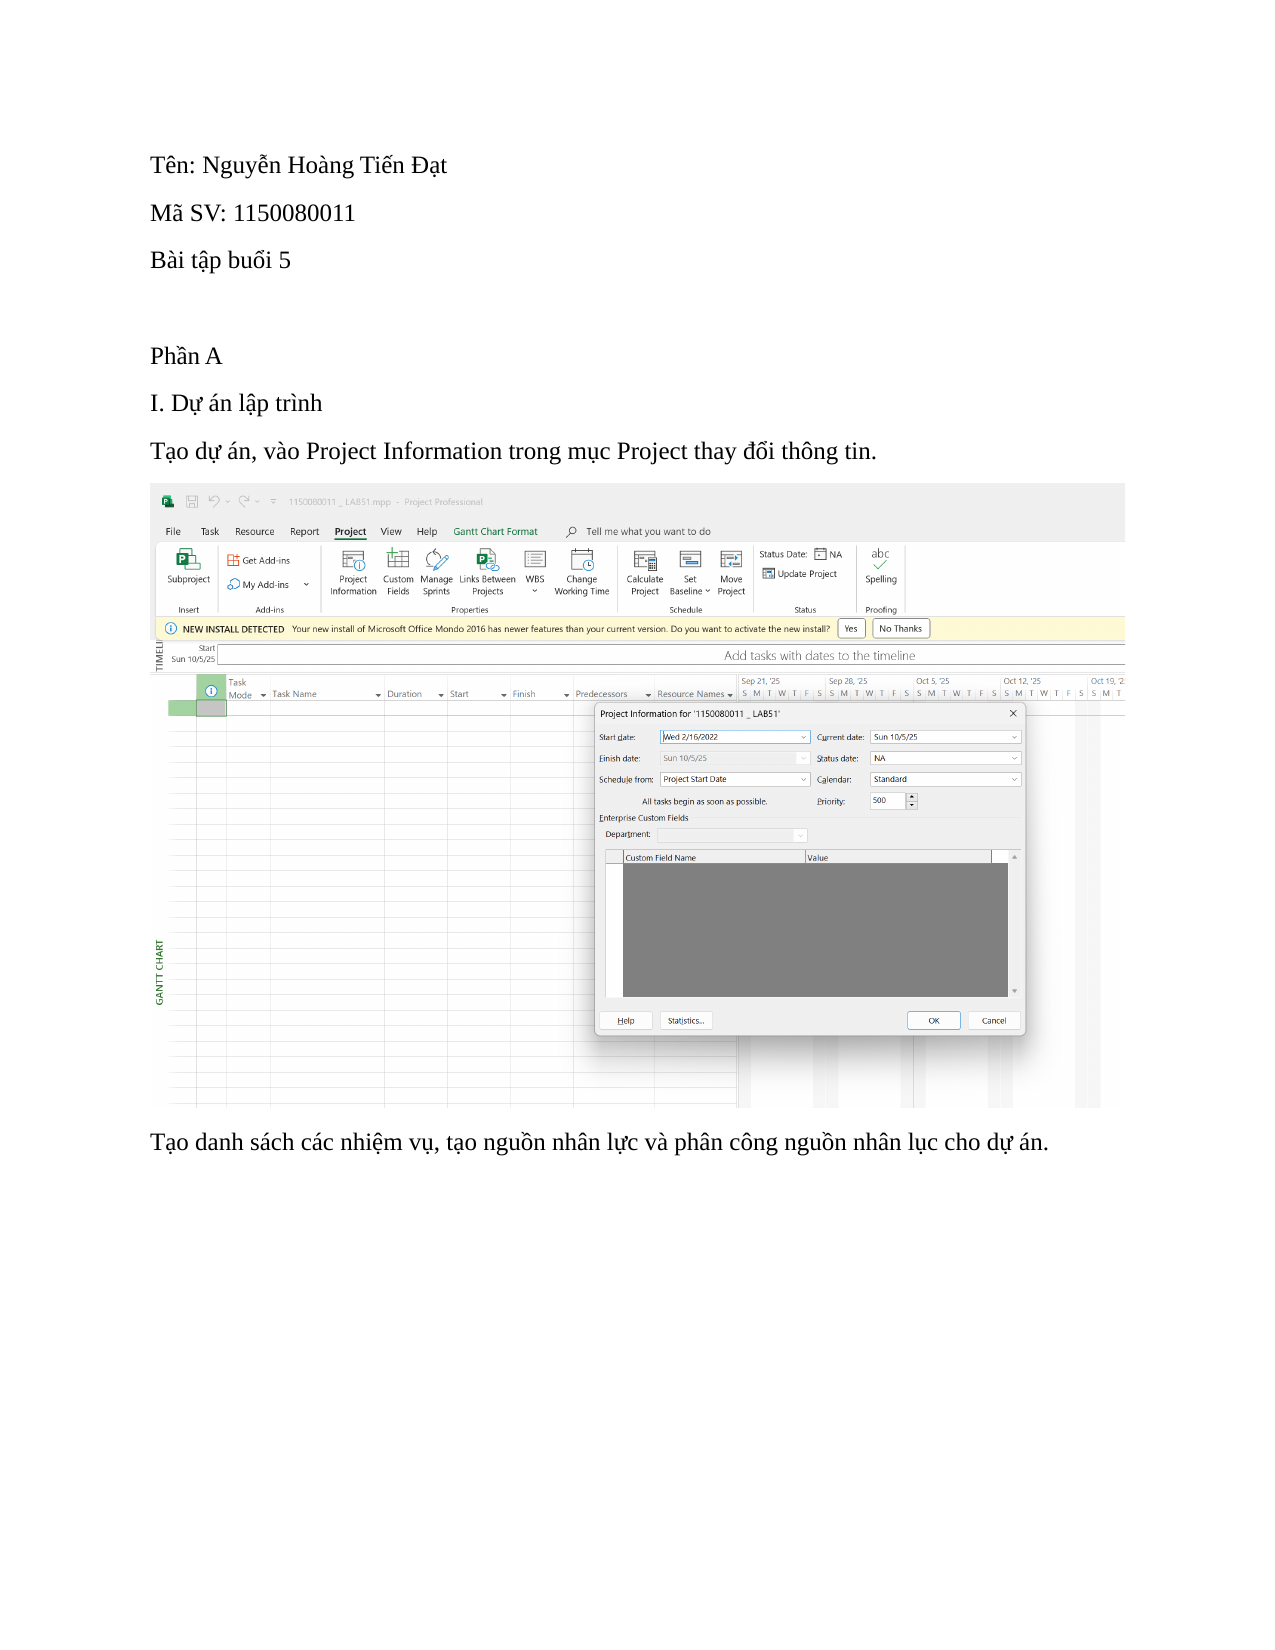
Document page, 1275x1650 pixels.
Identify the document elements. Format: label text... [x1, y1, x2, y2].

text Mã SV: 1150080011 [150, 198, 1125, 226]
picture [150, 483, 1125, 1108]
text Bài tập buổi 5 [150, 245, 1125, 274]
text Tạo dự án, vào Project Information trong mục Project thay đổi thông tin. [150, 436, 1125, 465]
text I. Dự án lập trình [150, 388, 1125, 417]
text Tạo danh sách các nhiệm vụ, tạo nguồn nhân lực và phân công nguồn nhân lục cho dự án. [150, 1127, 1125, 1156]
text Phần A [150, 341, 1125, 369]
text Tên: Nguyễn Hoàng Tiến Đạt [150, 150, 1125, 179]
